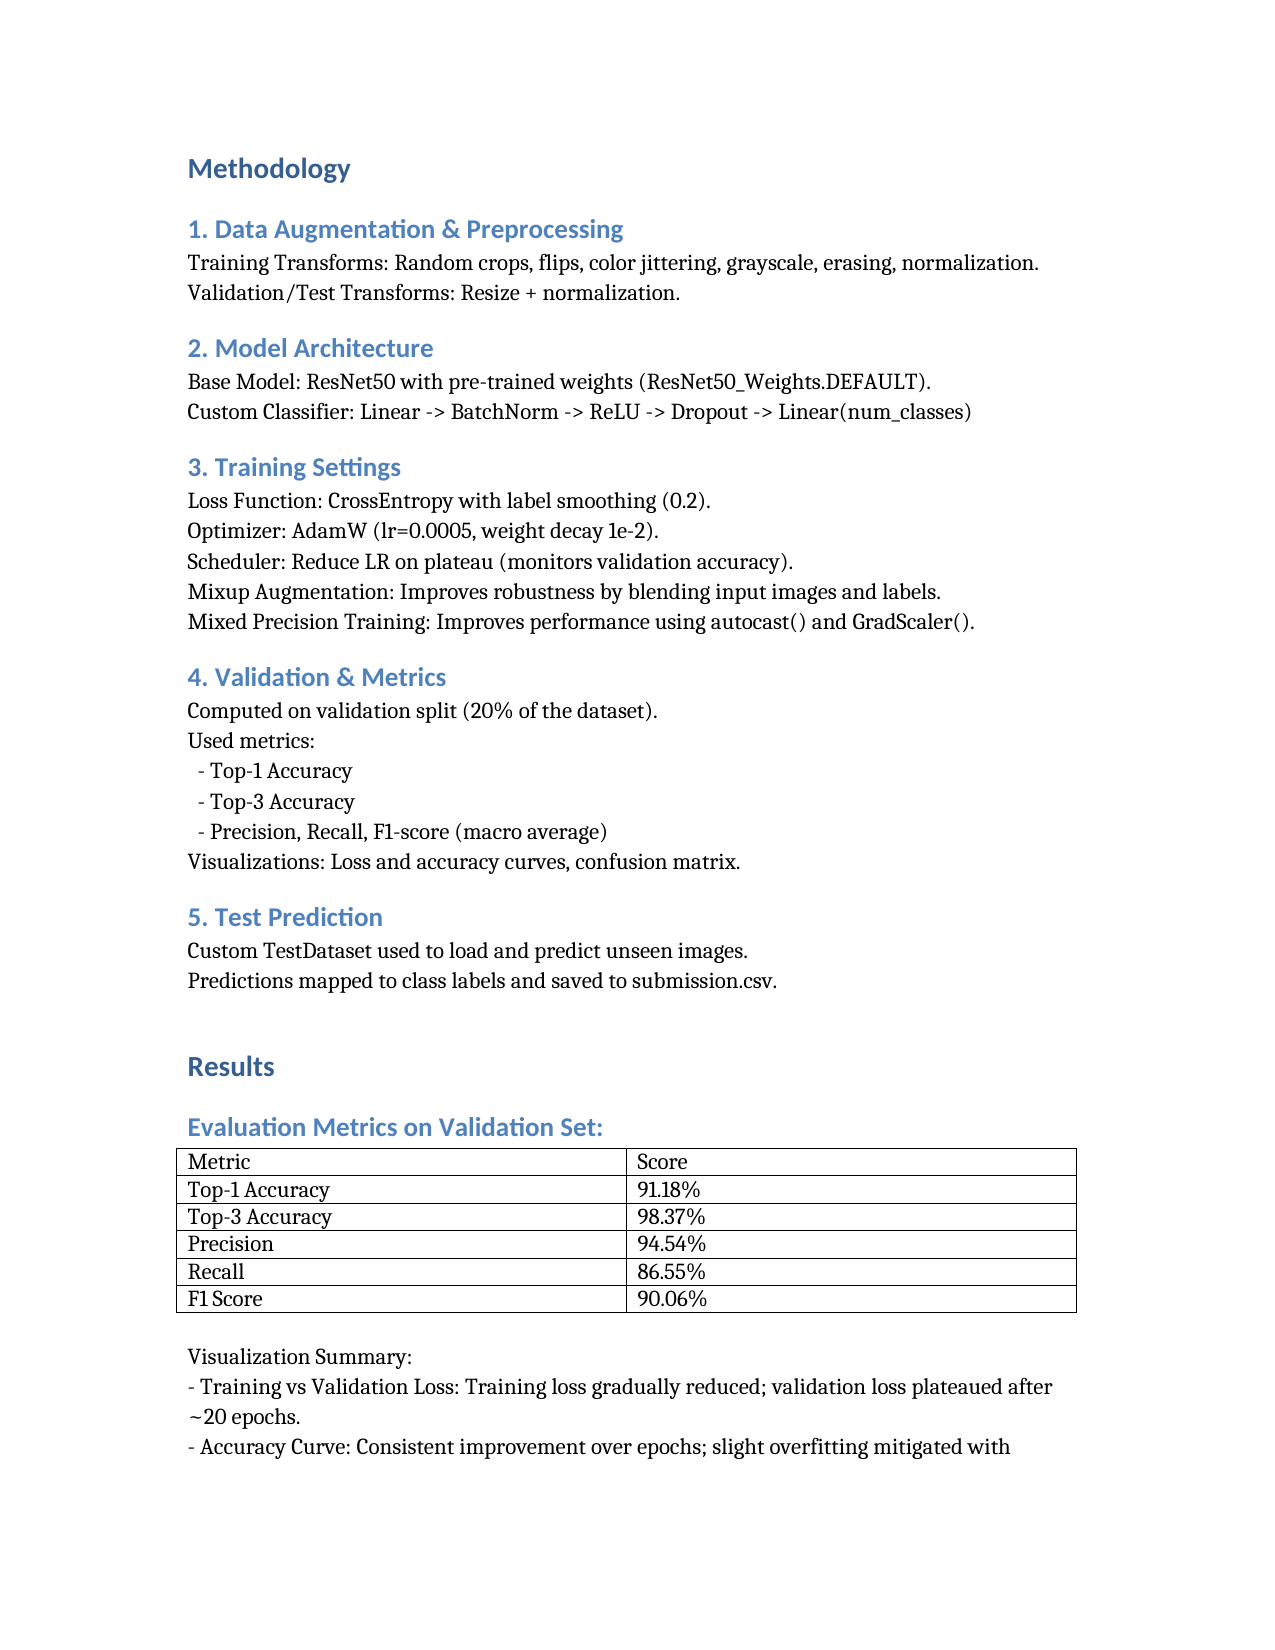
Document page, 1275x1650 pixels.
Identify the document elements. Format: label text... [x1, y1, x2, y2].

table_header Score [627, 1149, 1076, 1175]
subtitle 1. Data Augmentation & Preprocessing [187, 212, 1087, 245]
table_cell 94.54% [627, 1231, 1076, 1257]
text Base Model: ResNet50 with pre-trained weights (ResNet50_Weights.DEFAULT). Custom Classifier: Linear -> BatchNorm -> ReLU -> Dropout -> Linear(num_classes) [187, 369, 1087, 425]
subtitle 5. Test Prediction [187, 900, 1087, 933]
subtitle Methodology [187, 150, 1087, 186]
table_cell 90.06% [627, 1286, 1076, 1312]
table_cell Top-1 Accuracy [177, 1176, 626, 1203]
subtitle Results [187, 1048, 1087, 1084]
text Custom TestDataset used to load and predict unseen images. Predictions mapped to class labels and saved to submission.csv. [187, 938, 1087, 994]
table_header Metric [177, 1149, 626, 1175]
subtitle 3. Training Settings [187, 450, 1087, 483]
subtitle Evaluation Metrics on Validation Set: [187, 1110, 1087, 1143]
text Loss Function: CrossEntropy with label smoothing (0.2). Optimizer: AdamW (lr=0.0005, weight decay 1e-2). Scheduler: Reduce LR on plateau (monitors validation accuracy). Mixup Augmentation: Improves robustness by blending input images and labels. Mixed Precision Training: Improves performance using autocast() and GradScaler(). [187, 488, 1087, 635]
table_cell Top-3 Accuracy [177, 1204, 626, 1230]
table_cell 91.18% [627, 1176, 1076, 1203]
table_cell 98.37% [627, 1204, 1076, 1230]
subtitle 2. Model Architecture [187, 331, 1087, 364]
text Computed on validation split (20% of the dataset). Used metrics: - Top-1 Accuracy - Top-3 Accuracy - Precision, Recall, F1-score (macro average) Visualizations: Loss and accuracy curves, confusion matrix. [187, 698, 1087, 875]
table_cell 86.55% [627, 1259, 1076, 1285]
subtitle 4. Validation & Metrics [187, 660, 1087, 693]
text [187, 1313, 1087, 1461]
table_cell Recall [177, 1259, 626, 1285]
table_cell F1 Score [177, 1286, 626, 1312]
text Training Transforms: Random crops, flips, color jittering, grayscale, erasing, normalization. Validation/Test Transforms: Resize + normalization. [187, 250, 1087, 306]
table_cell Precision [177, 1231, 626, 1257]
